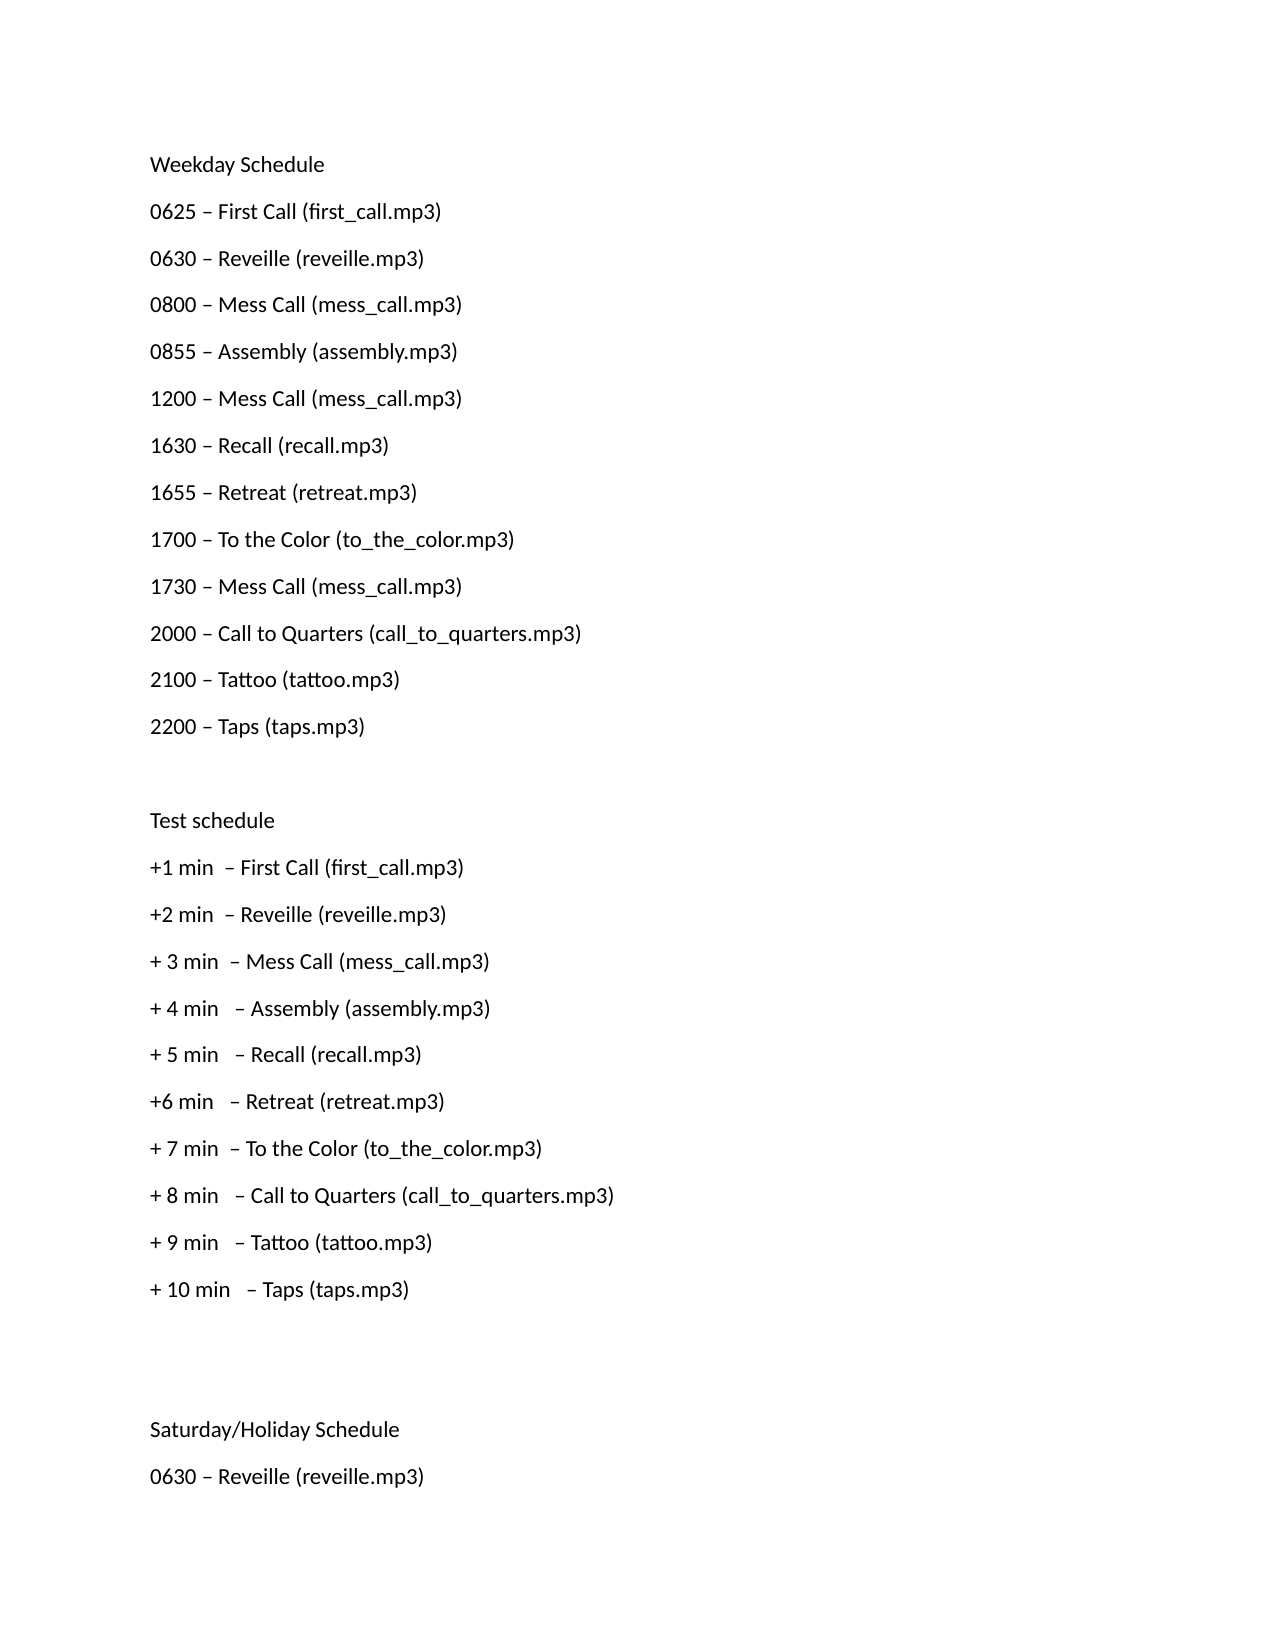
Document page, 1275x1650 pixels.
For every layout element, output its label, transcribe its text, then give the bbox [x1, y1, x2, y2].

text 0630 – Reveille (reveille.mp3) [150, 244, 1125, 272]
text + 8 min – Call to Quarters (call_to_quarters.mp3) [150, 1181, 1125, 1209]
text Weekday Schedule [150, 150, 1125, 178]
text + 9 min – Tattoo (tattoo.mp3) [150, 1228, 1125, 1256]
text 0625 – First Call (first_call.mp3) [150, 197, 1125, 225]
text +2 min – Reveille (reveille.mp3) [150, 900, 1125, 928]
text + 7 min – To the Color (to_the_color.mp3) [150, 1134, 1125, 1162]
text Saturday/Holiday Schedule [150, 1416, 1125, 1444]
text 0800 – Mess Call (mess_call.mp3) [150, 291, 1125, 319]
text 2100 – Tattoo (tattoo.mp3) [150, 666, 1125, 694]
text 0855 – Assembly (assembly.mp3) [150, 337, 1125, 366]
text 1200 – Mess Call (mess_call.mp3) [150, 384, 1125, 412]
text +6 min – Retreat (retreat.mp3) [150, 1087, 1125, 1116]
text 1730 – Mess Call (mess_call.mp3) [150, 572, 1125, 600]
text 0630 – Reveille (reveille.mp3) [150, 1462, 1125, 1491]
text + 5 min – Recall (recall.mp3) [150, 1041, 1125, 1069]
text +1 min – First Call (first_call.mp3) [150, 853, 1125, 881]
text + 4 min – Assembly (assembly.mp3) [150, 994, 1125, 1022]
text 2200 – Taps (taps.mp3) [150, 712, 1125, 741]
text 1655 – Retreat (retreat.mp3) [150, 478, 1125, 506]
text + 10 min – Taps (taps.mp3) [150, 1275, 1125, 1303]
text + 3 min – Mess Call (mess_call.mp3) [150, 947, 1125, 975]
text 1630 – Recall (recall.mp3) [150, 431, 1125, 459]
text 1700 – To the Color (to_the_color.mp3) [150, 525, 1125, 553]
text Test schedule [150, 806, 1125, 834]
text 2000 – Call to Quarters (call_to_quarters.mp3) [150, 619, 1125, 647]
